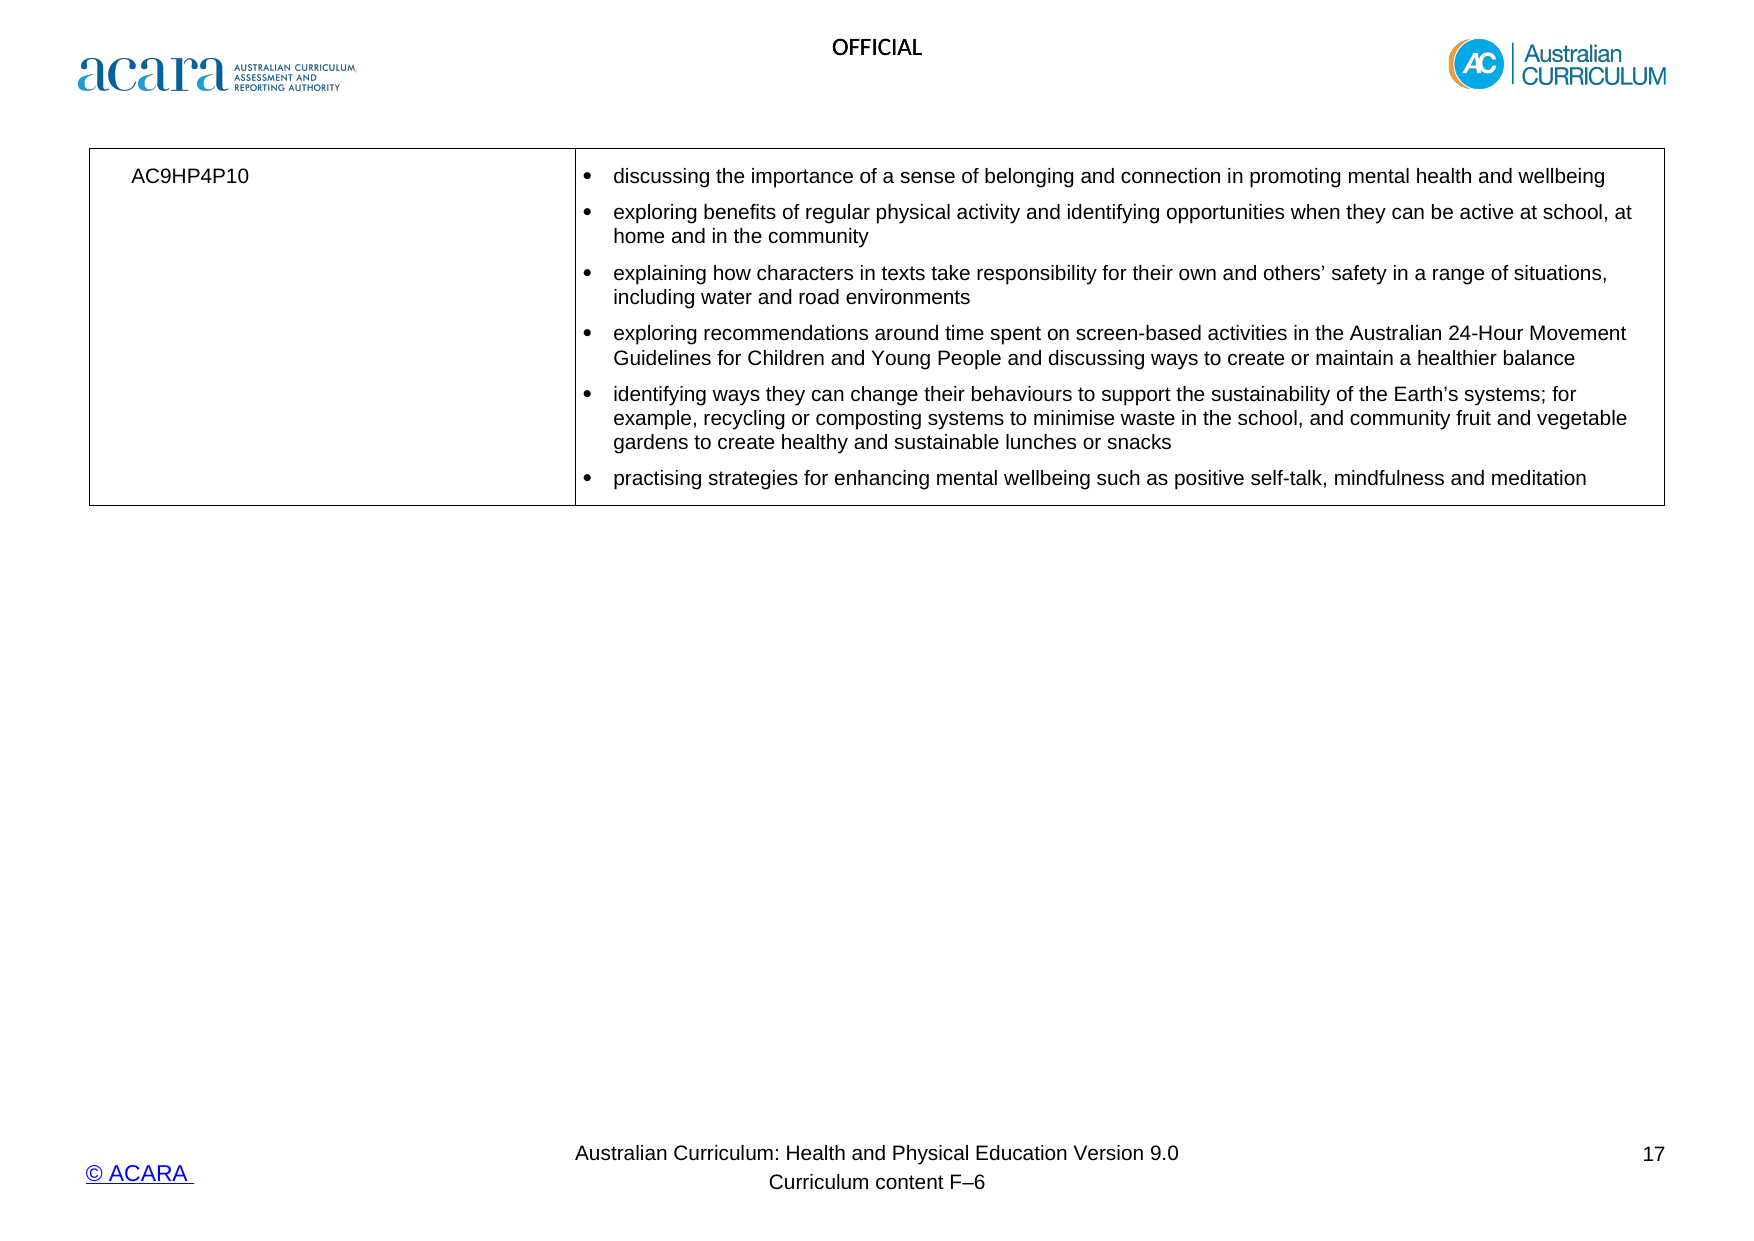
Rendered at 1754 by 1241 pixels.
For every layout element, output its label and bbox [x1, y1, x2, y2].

picture [78, 58, 357, 91]
table_cell [576, 149, 1664, 505]
picture [1464, 53, 1495, 73]
picture [1487, 39, 1666, 89]
picture [1448, 39, 1471, 89]
table_cell [90, 149, 575, 505]
